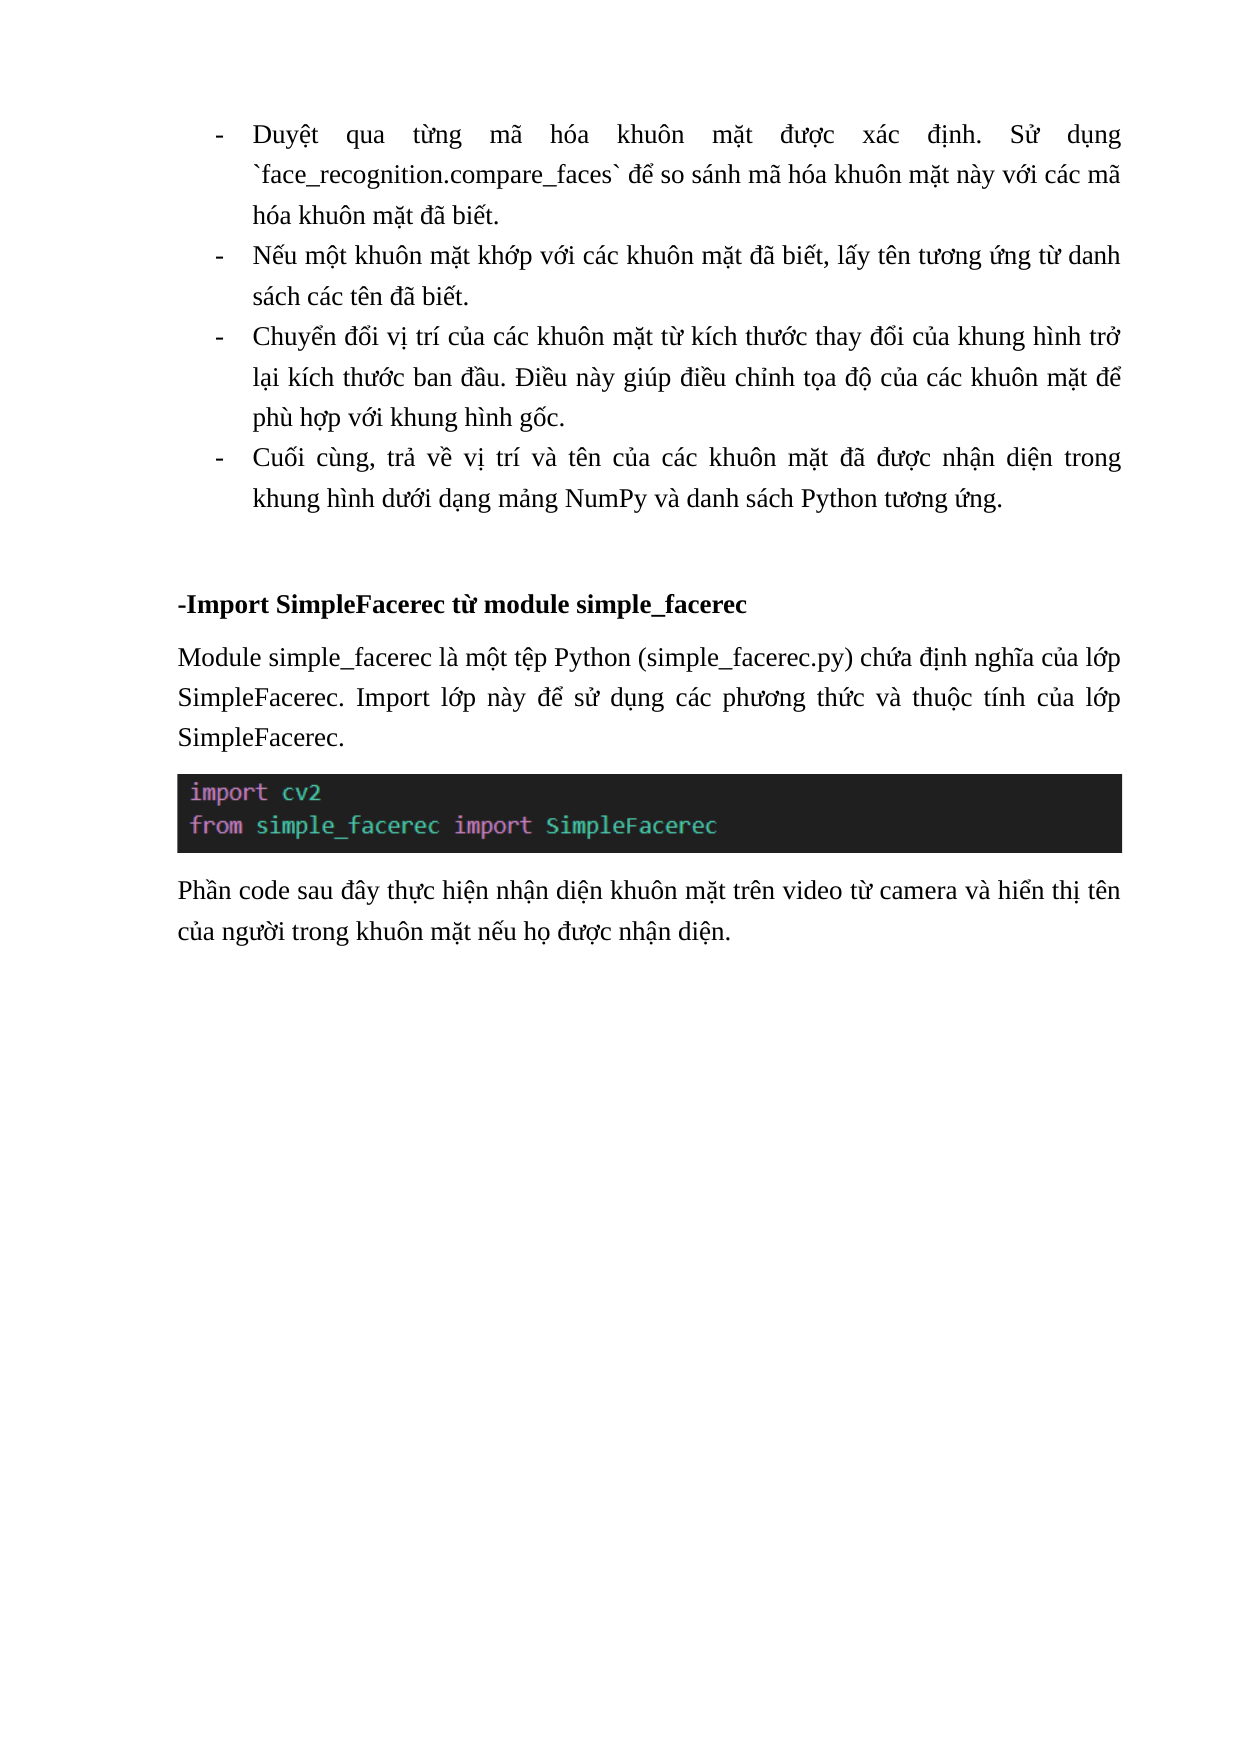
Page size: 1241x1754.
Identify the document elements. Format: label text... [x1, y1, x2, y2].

text Phần code sau đây thực hiện nhận diện khuôn mặt trên video từ camera và hiển thị tên của người trong khuôn mặt nếu họ được nhận diện. [177, 874, 1122, 946]
list Cuối cùng, trả về vị trí và tên của các khuôn mặt đã được nhận diện trong khung hình dưới dạng mảng NumPy và danh sách Python tương ứng. [215, 441, 1122, 513]
text -Import SimpleFacerec từ module simple_facerec [177, 588, 1122, 619]
text Module simple_facerec là một tệp Python (simple_facerec.py) chứa định nghĩa của lớp SimpleFacerec. Import lớp này để sử dụng các phương thức và thuộc tính của lớp SimpleFacerec. [177, 641, 1122, 753]
list Nếu một khuôn mặt khớp với các khuôn mặt đã biết, lấy tên tương ứng từ danh sách các tên đã biết. [215, 239, 1122, 311]
picture [177, 774, 1123, 853]
list Duyệt qua từng mã hóa khuôn mặt được xác định. Sử dụng `face_recognition.compare_faces` để so sánh mã hóa khuôn mặt này với các mã hóa khuôn mặt đã biết. [215, 118, 1122, 230]
list Chuyển đổi vị trí của các khuôn mặt từ kích thước thay đổi của khung hình trở lại kích thước ban đầu. Điều này giúp điều chỉnh tọa độ của các khuôn mặt để phù hợp với khung hình gốc. [215, 320, 1122, 432]
